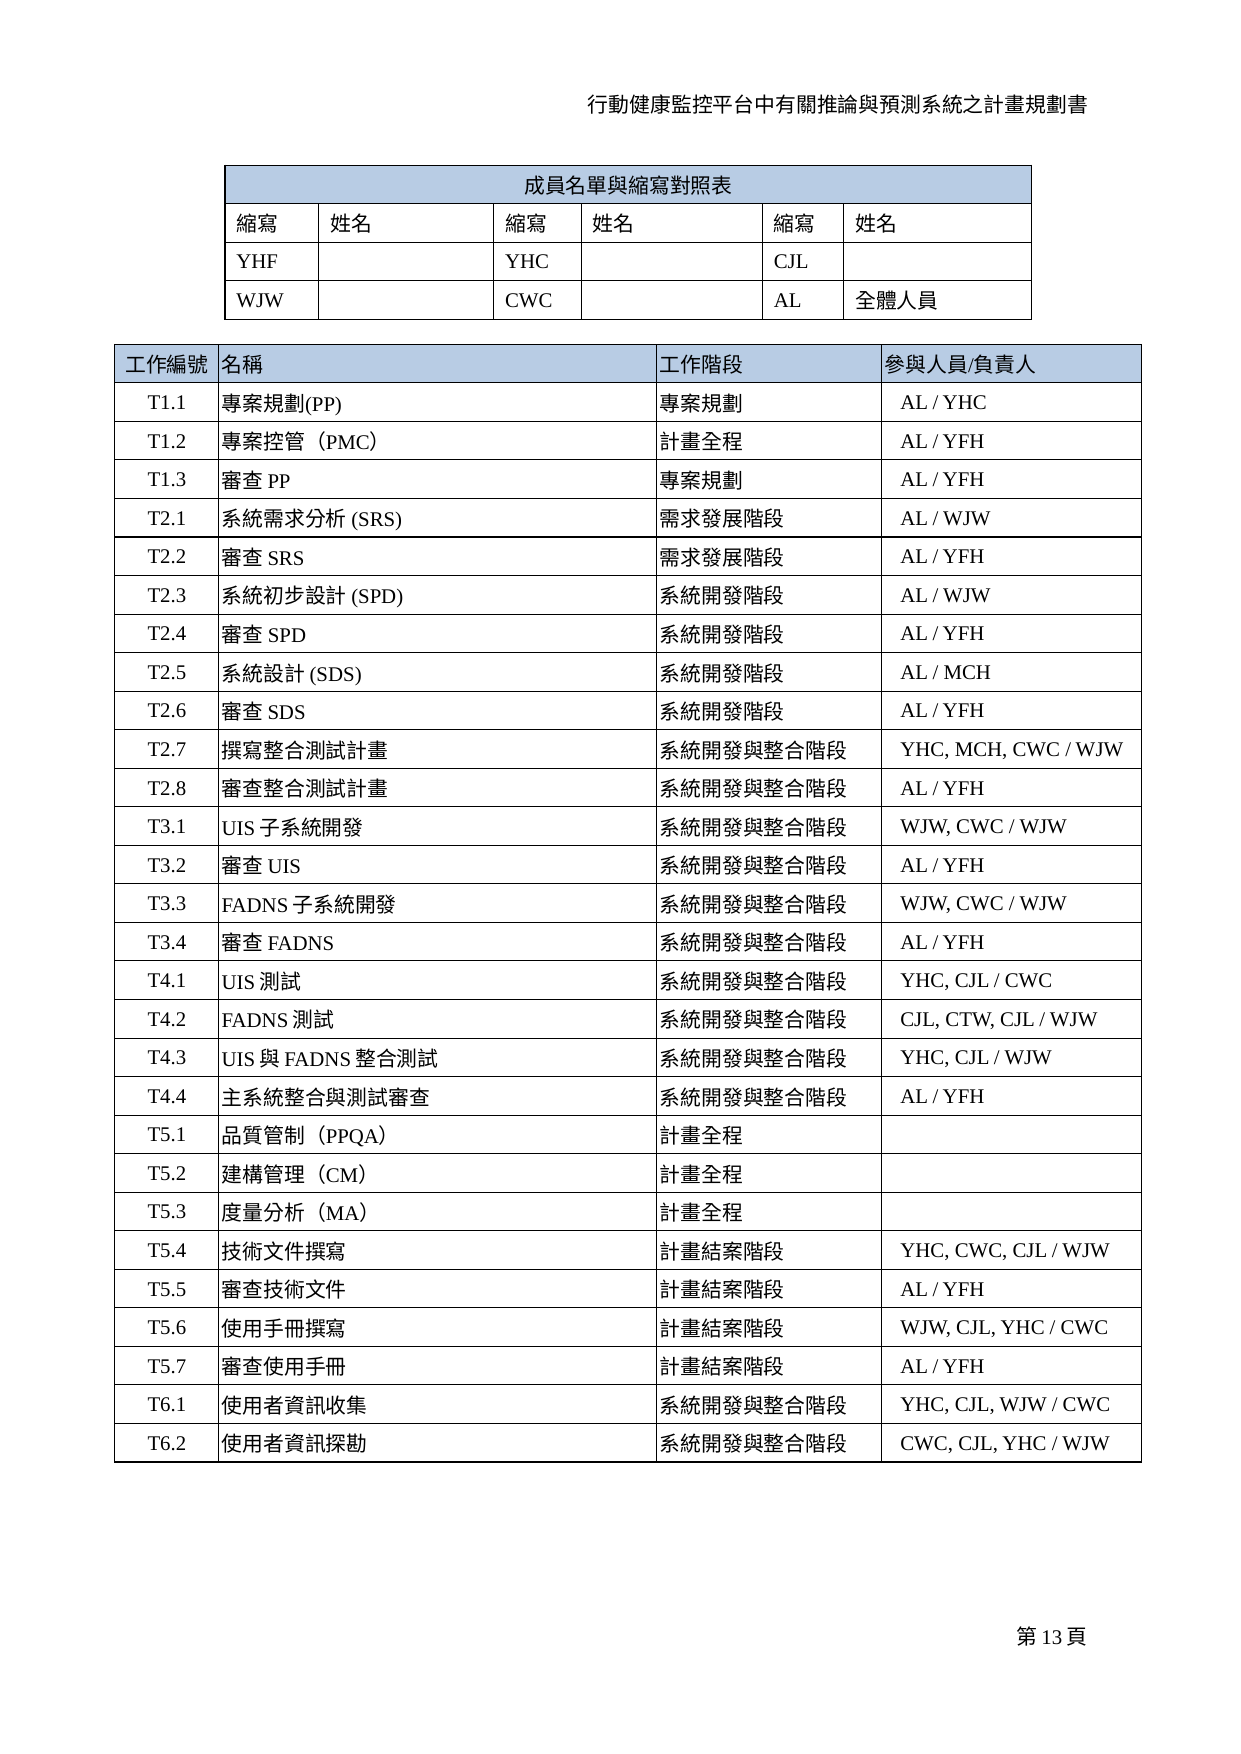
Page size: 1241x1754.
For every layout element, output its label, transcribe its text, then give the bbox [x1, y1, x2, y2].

table_cell WJW, CWC / WJW [882, 884, 1141, 922]
table_cell 計畫結案階段 [657, 1231, 881, 1269]
table_cell 系統開發與整合階段 [657, 1039, 881, 1076]
table_cell [882, 1193, 1141, 1230]
table_cell T5.1 [115, 1116, 218, 1153]
table_cell 計畫全程 [657, 422, 881, 459]
table_cell T2.4 [115, 615, 218, 652]
table_cell T5.2 [115, 1154, 218, 1192]
table_cell 系統設計 (SDS) [219, 653, 656, 691]
table_cell UIS測試 [219, 961, 656, 999]
table_cell 系統開發與整合階段 [657, 769, 881, 806]
table_cell WJW, CWC / WJW [882, 807, 1141, 845]
table_cell 專案控管（PMC） [219, 422, 656, 459]
table_cell T5.6 [115, 1308, 218, 1346]
table_cell YHC, CWC, CJL / WJW [882, 1231, 1141, 1269]
table_cell AL / WJW [882, 499, 1141, 536]
table_cell 縮寫 [763, 204, 843, 242]
table_cell 審查技術文件 [219, 1270, 656, 1307]
table_cell 專案規劃(PP) [219, 383, 656, 421]
table_cell T4.4 [115, 1077, 218, 1114]
table_cell 主系統整合與測試審查 [219, 1077, 656, 1114]
table_cell UIS子系統開發 [219, 807, 656, 845]
table_cell 系統開發與整合階段 [657, 1000, 881, 1037]
table_cell 品質管制（PPQA） [219, 1116, 656, 1153]
table_cell T2.7 [115, 730, 218, 768]
table_cell 度量分析（MA） [219, 1193, 656, 1230]
table_cell 系統開發階段 [657, 576, 881, 613]
table_header 工作編號 [115, 345, 218, 382]
table_cell [582, 243, 762, 280]
table_cell CJL, CTW, CJL / WJW [882, 1000, 1141, 1037]
table_cell 系統開發與整合階段 [657, 884, 881, 922]
table_cell 審查使用手冊 [219, 1347, 656, 1384]
table_cell 審查 SPD [219, 615, 656, 652]
table_cell 計畫全程 [657, 1193, 881, 1230]
table_cell 系統開發與整合階段 [657, 923, 881, 960]
table_cell AL / YFH [882, 1270, 1141, 1307]
table_cell 系統開發與整合階段 [657, 1424, 881, 1461]
table_cell [319, 281, 493, 319]
table_cell 系統初步設計 (SPD) [219, 576, 656, 613]
table_cell 計畫全程 [657, 1116, 881, 1153]
table_cell T6.1 [115, 1385, 218, 1423]
table_cell 全體人員 [844, 281, 1031, 319]
table_cell AL / YFH [882, 1077, 1141, 1114]
table_cell T2.8 [115, 769, 218, 806]
table_cell T2.6 [115, 692, 218, 729]
table_cell 系統需求分析 (SRS) [219, 499, 656, 536]
table_cell 系統開發與整合階段 [657, 1385, 881, 1423]
table_cell T5.3 [115, 1193, 218, 1230]
table_cell [882, 1116, 1141, 1153]
table_cell 使用手冊撰寫 [219, 1308, 656, 1346]
table_cell T1.2 [115, 422, 218, 459]
table_header 成員名單與縮寫對照表 [226, 166, 1031, 203]
table_cell 縮寫 [494, 204, 581, 242]
table_cell YHC [494, 243, 581, 280]
table_cell 計畫結案階段 [657, 1308, 881, 1346]
table_cell T4.3 [115, 1039, 218, 1076]
table_cell 姓名 [319, 204, 493, 242]
table_cell 需求發展階段 [657, 499, 881, 536]
table_cell WJW, CJL, YHC / CWC [882, 1308, 1141, 1346]
table_cell AL / YFH [882, 538, 1141, 575]
table_cell 審查SRS [219, 538, 656, 575]
table_cell 計畫結案階段 [657, 1347, 881, 1384]
table_cell FADNS子系統開發 [219, 884, 656, 922]
table_cell 姓名 [582, 204, 762, 242]
table_cell T2.3 [115, 576, 218, 613]
table_cell T4.2 [115, 1000, 218, 1037]
table_cell AL / YFH [882, 769, 1141, 806]
table_cell T5.5 [115, 1270, 218, 1307]
table_cell 審查SDS [219, 692, 656, 729]
table_cell AL / YFH [882, 460, 1141, 498]
table_cell T4.1 [115, 961, 218, 999]
table_cell T5.4 [115, 1231, 218, 1269]
table_cell T3.3 [115, 884, 218, 922]
table_cell T2.5 [115, 653, 218, 691]
table_cell AL / YFH [882, 692, 1141, 729]
table_cell 系統開發階段 [657, 653, 881, 691]
table_cell 計畫全程 [657, 1154, 881, 1192]
table_cell T3.2 [115, 846, 218, 883]
table_cell [582, 281, 762, 319]
table_cell [844, 243, 1031, 280]
table_cell 需求發展階段 [657, 538, 881, 575]
table_cell AL / YFH [882, 846, 1141, 883]
table_cell 姓名 [844, 204, 1031, 242]
table_cell YHC, MCH, CWC / WJW [882, 730, 1141, 768]
table_cell T2.1 [115, 499, 218, 536]
table_cell FADNS測試 [219, 1000, 656, 1037]
table_cell CJL [763, 243, 843, 280]
table_cell 審查整合測試計畫 [219, 769, 656, 806]
table_cell 技術文件撰寫 [219, 1231, 656, 1269]
table_cell 撰寫整合測試計畫 [219, 730, 656, 768]
table_cell [882, 1154, 1141, 1192]
table_cell 系統開發與整合階段 [657, 730, 881, 768]
table_cell 審查UIS [219, 846, 656, 883]
table_cell T5.7 [115, 1347, 218, 1384]
table_cell 審查FADNS [219, 923, 656, 960]
table_cell T3.1 [115, 807, 218, 845]
table_cell 審查PP [219, 460, 656, 498]
table_cell T6.2 [115, 1424, 218, 1461]
table_cell AL / MCH [882, 653, 1141, 691]
table_cell 縮寫 [226, 204, 318, 242]
table_cell AL / YFH [882, 615, 1141, 652]
table_cell AL / YFH [882, 422, 1141, 459]
table_cell T1.3 [115, 460, 218, 498]
table_cell 系統開發與整合階段 [657, 1077, 881, 1114]
table_header 參與人員/負責人 [882, 345, 1141, 382]
table_cell 計畫結案階段 [657, 1270, 881, 1307]
table_cell UIS與FADNS整合測試 [219, 1039, 656, 1076]
table_header 名稱 [219, 345, 656, 382]
table_cell T3.4 [115, 923, 218, 960]
table_cell AL / YFH [882, 923, 1141, 960]
table_cell [319, 243, 493, 280]
table_cell WJW [226, 281, 318, 319]
table_cell 系統開發階段 [657, 692, 881, 729]
table_cell T2.2 [115, 538, 218, 575]
table_cell AL / YHC [882, 383, 1141, 421]
table_cell 專案規劃 [657, 383, 881, 421]
table_cell 使用者資訊收集 [219, 1385, 656, 1423]
table_cell AL / YFH [882, 1347, 1141, 1384]
table_cell 建構管理（CM） [219, 1154, 656, 1192]
table_cell YHF [226, 243, 318, 280]
table_header 工作階段 [657, 345, 881, 382]
table_cell 系統開發與整合階段 [657, 807, 881, 845]
table_cell 系統開發與整合階段 [657, 846, 881, 883]
table_cell 專案規劃 [657, 460, 881, 498]
table_cell AL / WJW [882, 576, 1141, 613]
table_cell CWC, CJL, YHC / WJW [882, 1424, 1141, 1461]
table_cell YHC, CJL / WJW [882, 1039, 1141, 1076]
table_cell 系統開發階段 [657, 615, 881, 652]
table_cell CWC [494, 281, 581, 319]
table_cell 系統開發與整合階段 [657, 961, 881, 999]
table_cell 使用者資訊探勘 [219, 1424, 656, 1461]
table_cell AL [763, 281, 843, 319]
table_cell YHC, CJL, WJW / CWC [882, 1385, 1141, 1423]
table_cell YHC, CJL / CWC [882, 961, 1141, 999]
table_cell T1.1 [115, 383, 218, 421]
